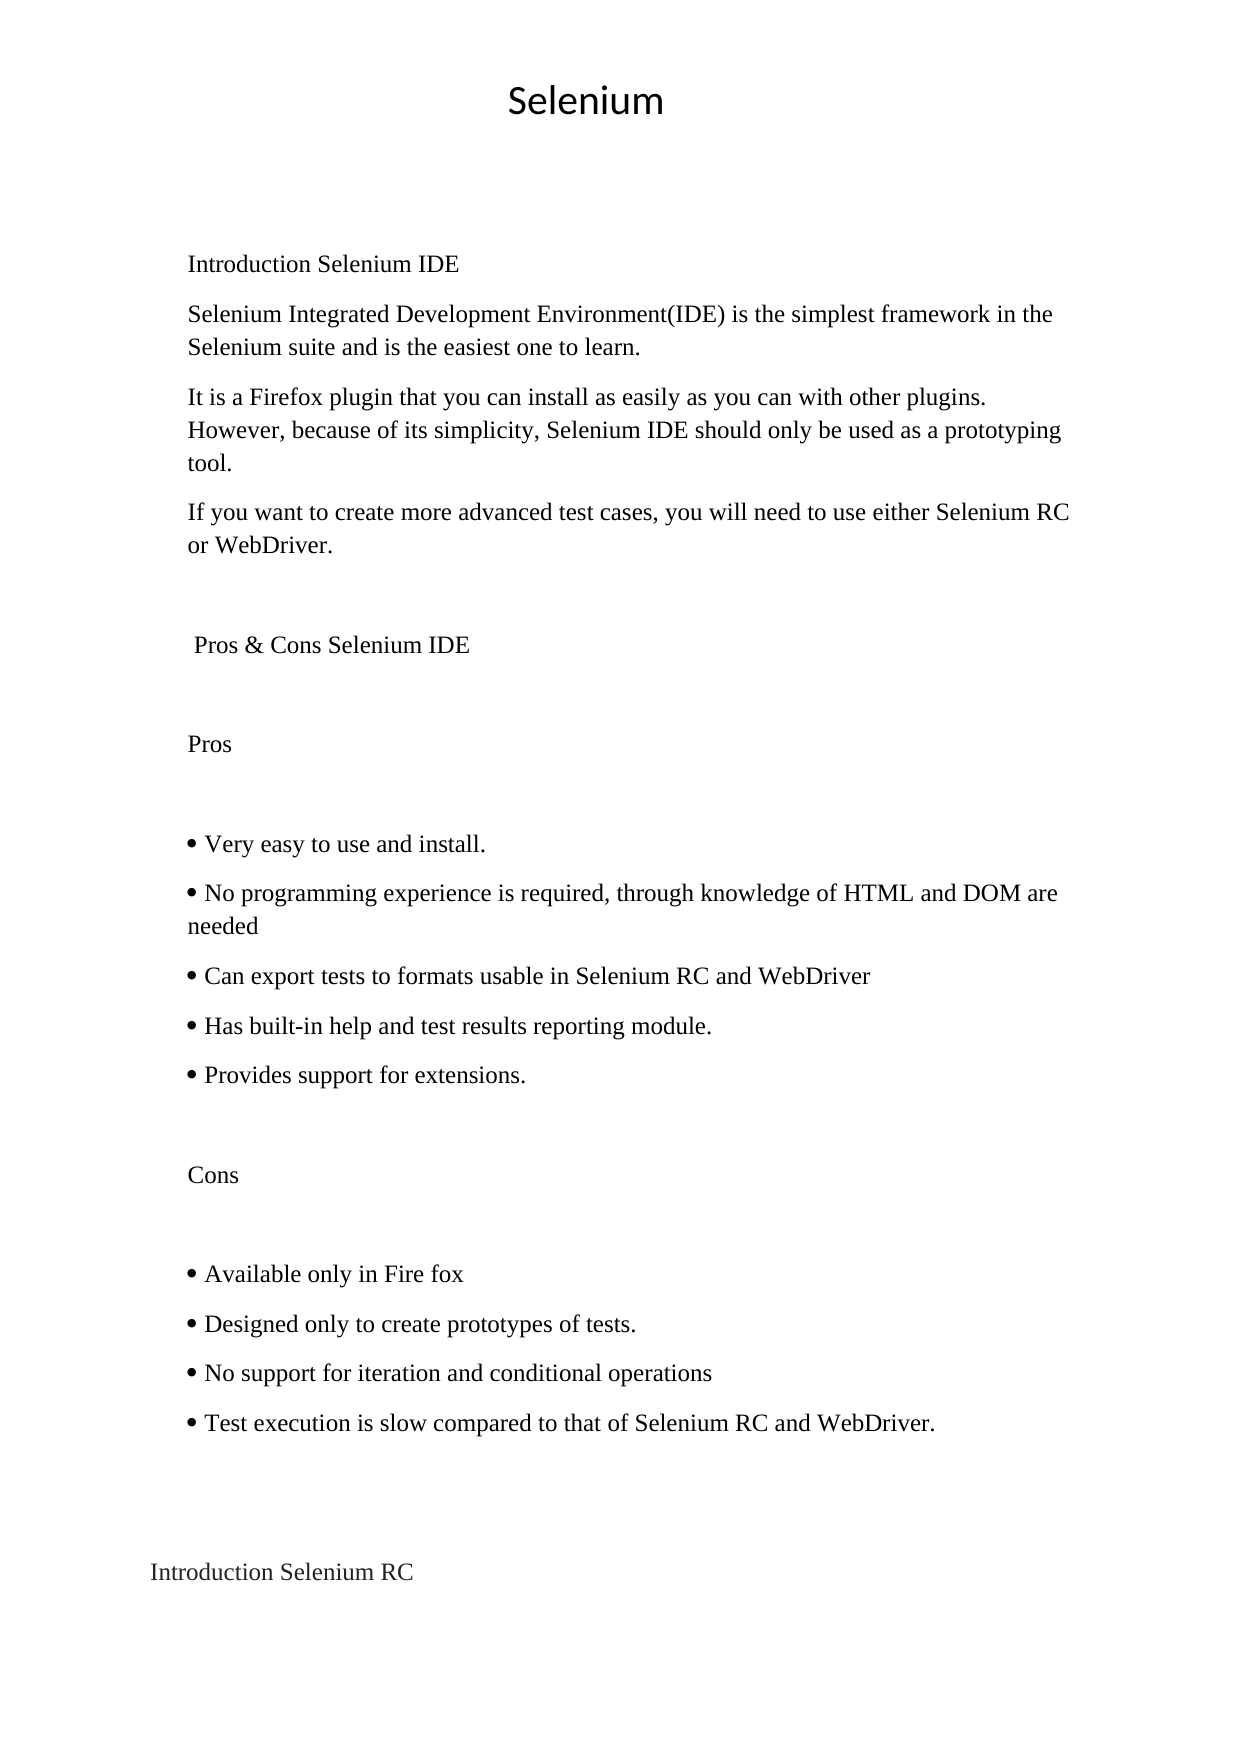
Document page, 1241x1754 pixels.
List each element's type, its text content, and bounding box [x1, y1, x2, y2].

text Introduction Selenium IDE [187, 249, 1090, 278]
text No programming experience is required, through knowledge of HTML and DOM are needed [187, 878, 1090, 940]
text Test execution is slow compared to that of Selenium RC and WebDriver. [187, 1408, 1090, 1437]
text Has built-in help and test results reporting module. [187, 1011, 1090, 1039]
text It is a Firefox plugin that you can install as easily as you can with other plugins. However, because of its simplicity, Selenium IDE should only be used as a prototyping tool. [187, 382, 1090, 477]
text Introduction Selenium RC [150, 1557, 1090, 1586]
text Cons [187, 1160, 1090, 1188]
text Pros & Cons Selenium IDE [187, 630, 1090, 659]
text No support for iteration and conditional operations [187, 1358, 1090, 1387]
text Selenium Integrated Development Environment(IDE) is the simplest framework in the Selenium suite and is the easiest one to learn. [187, 299, 1090, 361]
text Pros [187, 729, 1090, 758]
text If you want to create more advanced test cases, you will need to use either Selenium RC or WebDriver. [187, 497, 1090, 559]
text Provides support for extensions. [187, 1060, 1090, 1089]
text Designed only to create prototypes of tests. [187, 1309, 1090, 1338]
text Can export tests to formats usable in Selenium RC and WebDriver [187, 961, 1090, 990]
text Very easy to use and install. [187, 829, 1090, 857]
text Available only in Fire fox [187, 1259, 1090, 1288]
